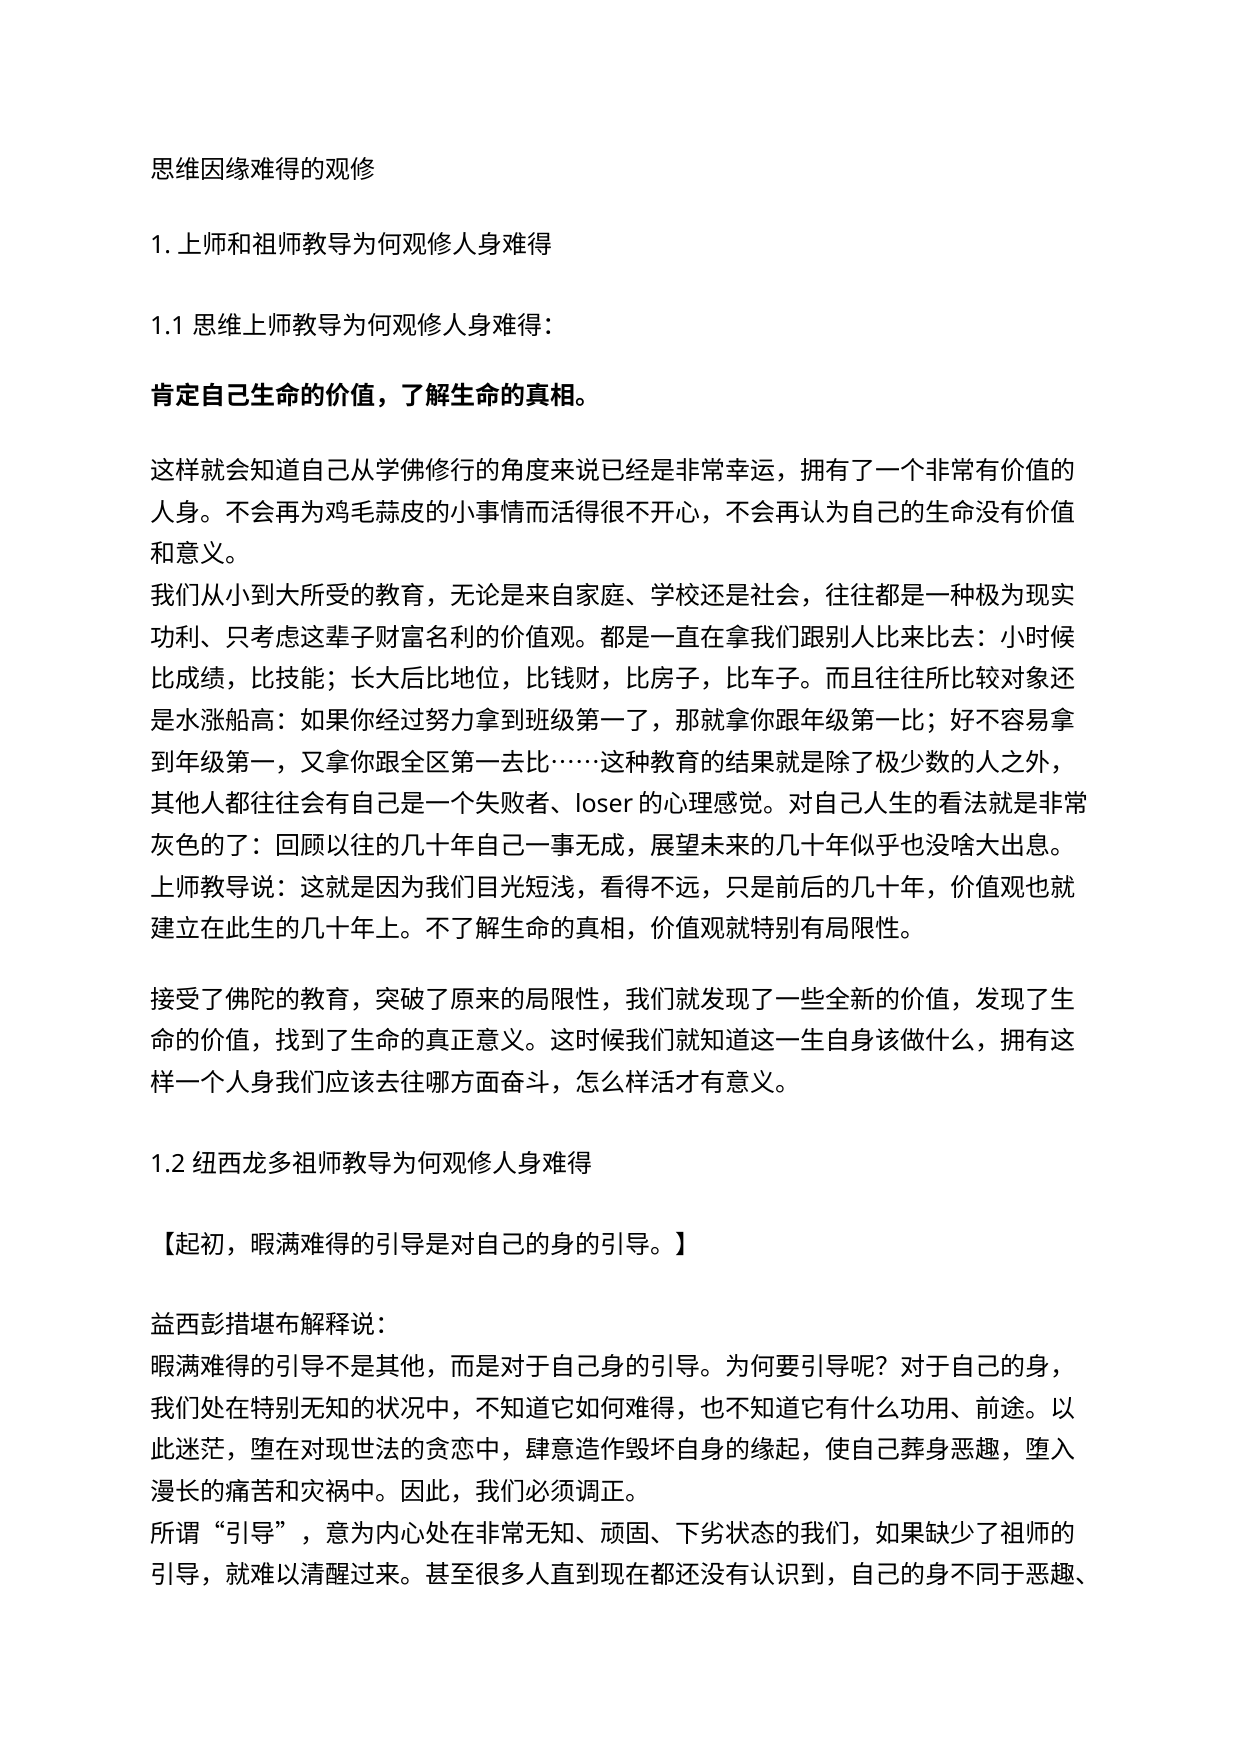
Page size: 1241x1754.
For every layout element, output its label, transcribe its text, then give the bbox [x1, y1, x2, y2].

text 这样就会知道自己从学佛修行的角度来说已经是非常幸运，拥有了一个非常有价值的人身。不会再为鸡毛蒜皮的小事情而活得很不开心，不会再认为自己的生命没有价值和意义。 我们从小到大所受的教育，无论是来自家庭、学校还是社会，往往都是一种极为现实功利、只考虑这辈子财富名利的价值观。都是一直在拿我们跟别人比来比去：小时候比成绩，比技能；长大后比地位，比钱财，比房子，比车子。而且往往所比较对象还是水涨船高：如果你经过努力拿到班级第一了，那就拿你跟年级第一比；好不容易拿到年级第一，又拿你跟全区第一去比……这种教育的结果就是除了极少数的人之外，其他人都往往会有自己是一个失败者、loser的心理感觉。对自己人生的看法就是非常灰色的了：回顾以往的几十年自己一事无成，展望未来的几十年似乎也没啥大出息。 上师教导说：这就是因为我们目光短浅，看得不远，只是前后的几十年，价值观也就建立在此生的几十年上。不了解生命的真相，价值观就特别有局限性。 [150, 451, 1090, 975]
text 肯定自己生命的价值，了解生命的真相。 [150, 376, 1090, 412]
text 1. 上师和祖师教导为何观修人身难得 1.1 思维上师教导为何观修人身难得： [150, 225, 1090, 372]
text 思维因缘难得的观修 [150, 150, 1090, 186]
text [150, 979, 1090, 1591]
